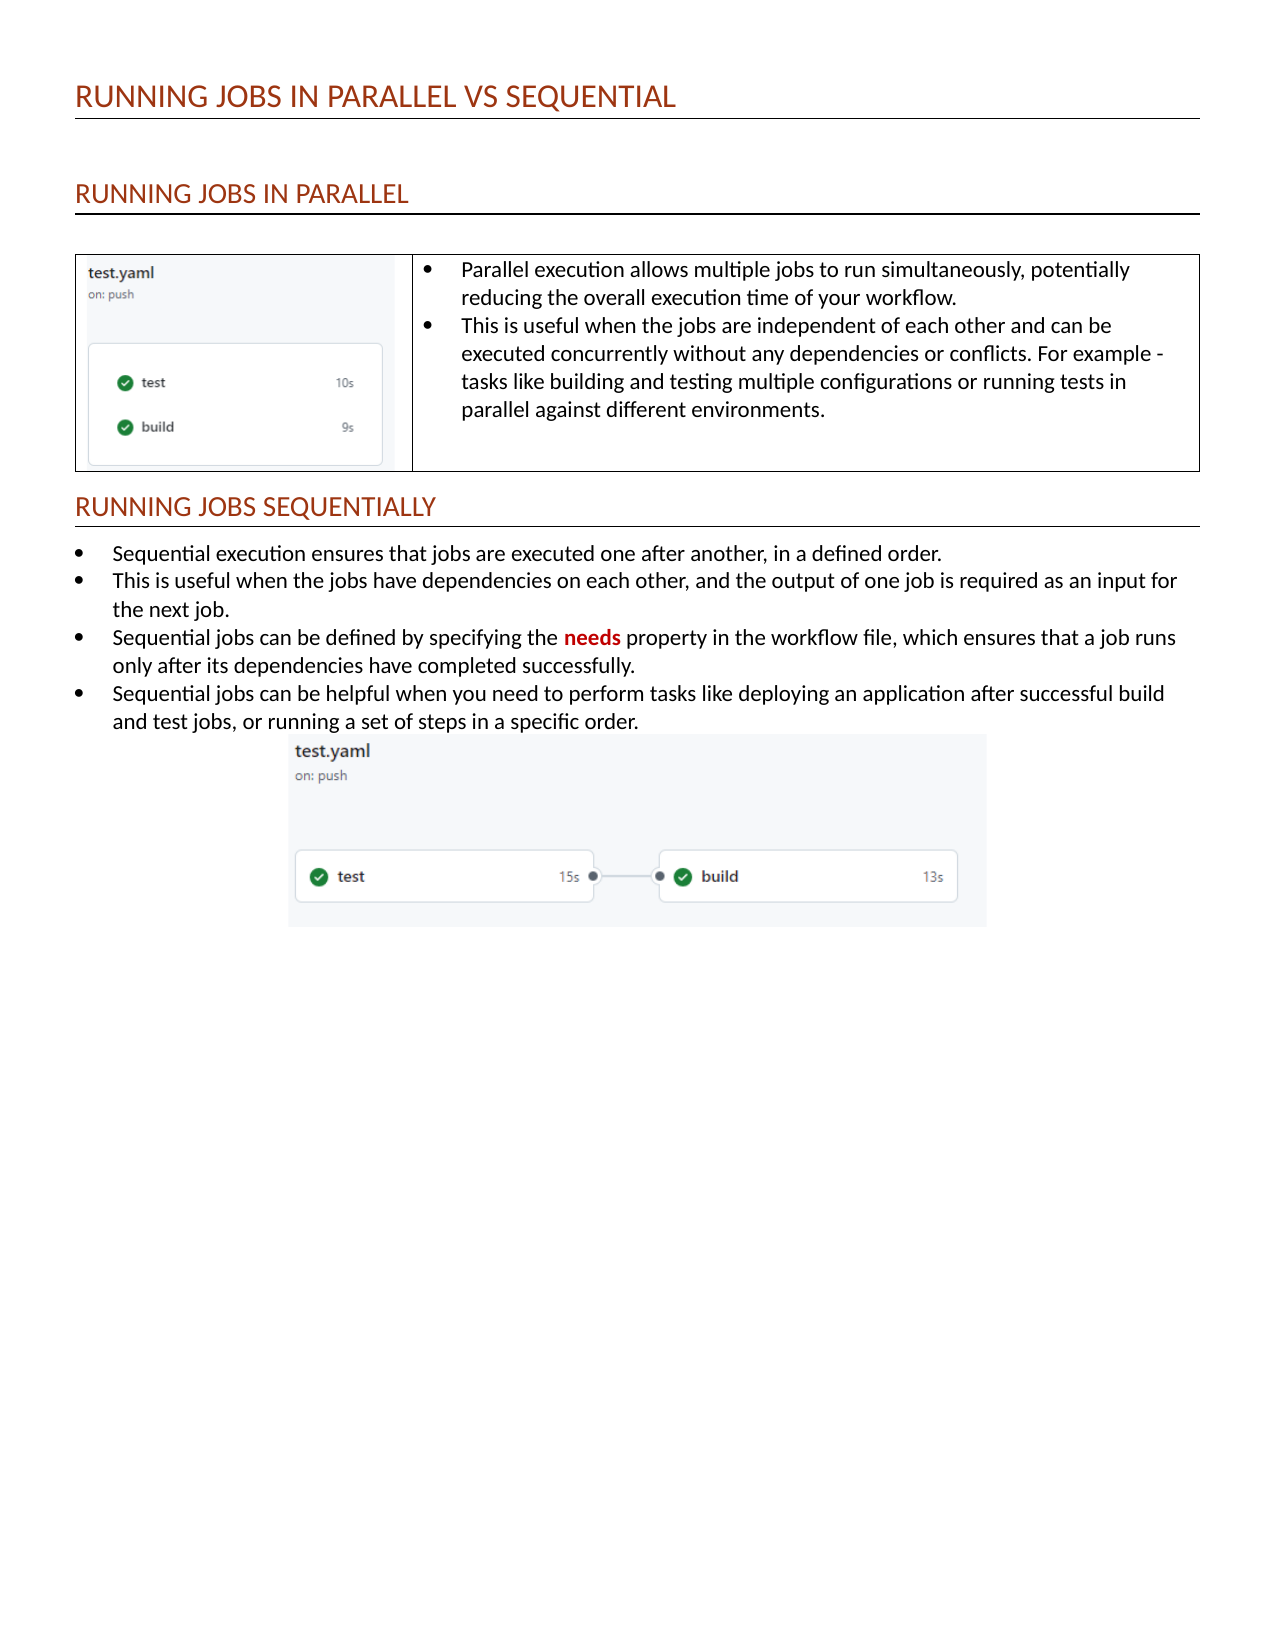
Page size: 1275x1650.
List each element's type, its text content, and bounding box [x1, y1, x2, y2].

subtitle RUNNING JOBS IN PARALLEL [75, 176, 1200, 213]
subtitle RUNNING JOBS IN PARALLEL VS SEQUENTIAL [75, 75, 1200, 118]
table_header [395, 255, 412, 471]
picture [86, 255, 395, 471]
list Sequential jobs can be helpful when you need to perform tasks like deploying an application after successful build and test jobs, or running a set of steps in a specific order. [75, 679, 1200, 735]
list Sequential execution ensures that jobs are executed one after another, in a defined order. [75, 539, 1200, 567]
table_header [76, 255, 86, 471]
picture [288, 734, 987, 927]
table_header Parallel execution allows multiple jobs to run simultaneously, potentially reducing the overall execution time of your workflow. This is useful when the jobs are independent of each other and can be executed concurrently without any dependencies or conflicts. For example - tasks like building and testing multiple configurations or running tests in parallel against different environments. [413, 255, 1199, 471]
list This is useful when the jobs have dependencies on each other, and the output of one job is required as an input for the next job. [75, 567, 1200, 623]
list Sequential jobs can be defined by specifying the needs property in the workflow file, which ensures that a job runs only after its dependencies have completed successfully. [75, 623, 1200, 679]
subtitle RUNNING JOBS SEQUENTIALLY [75, 488, 1200, 526]
